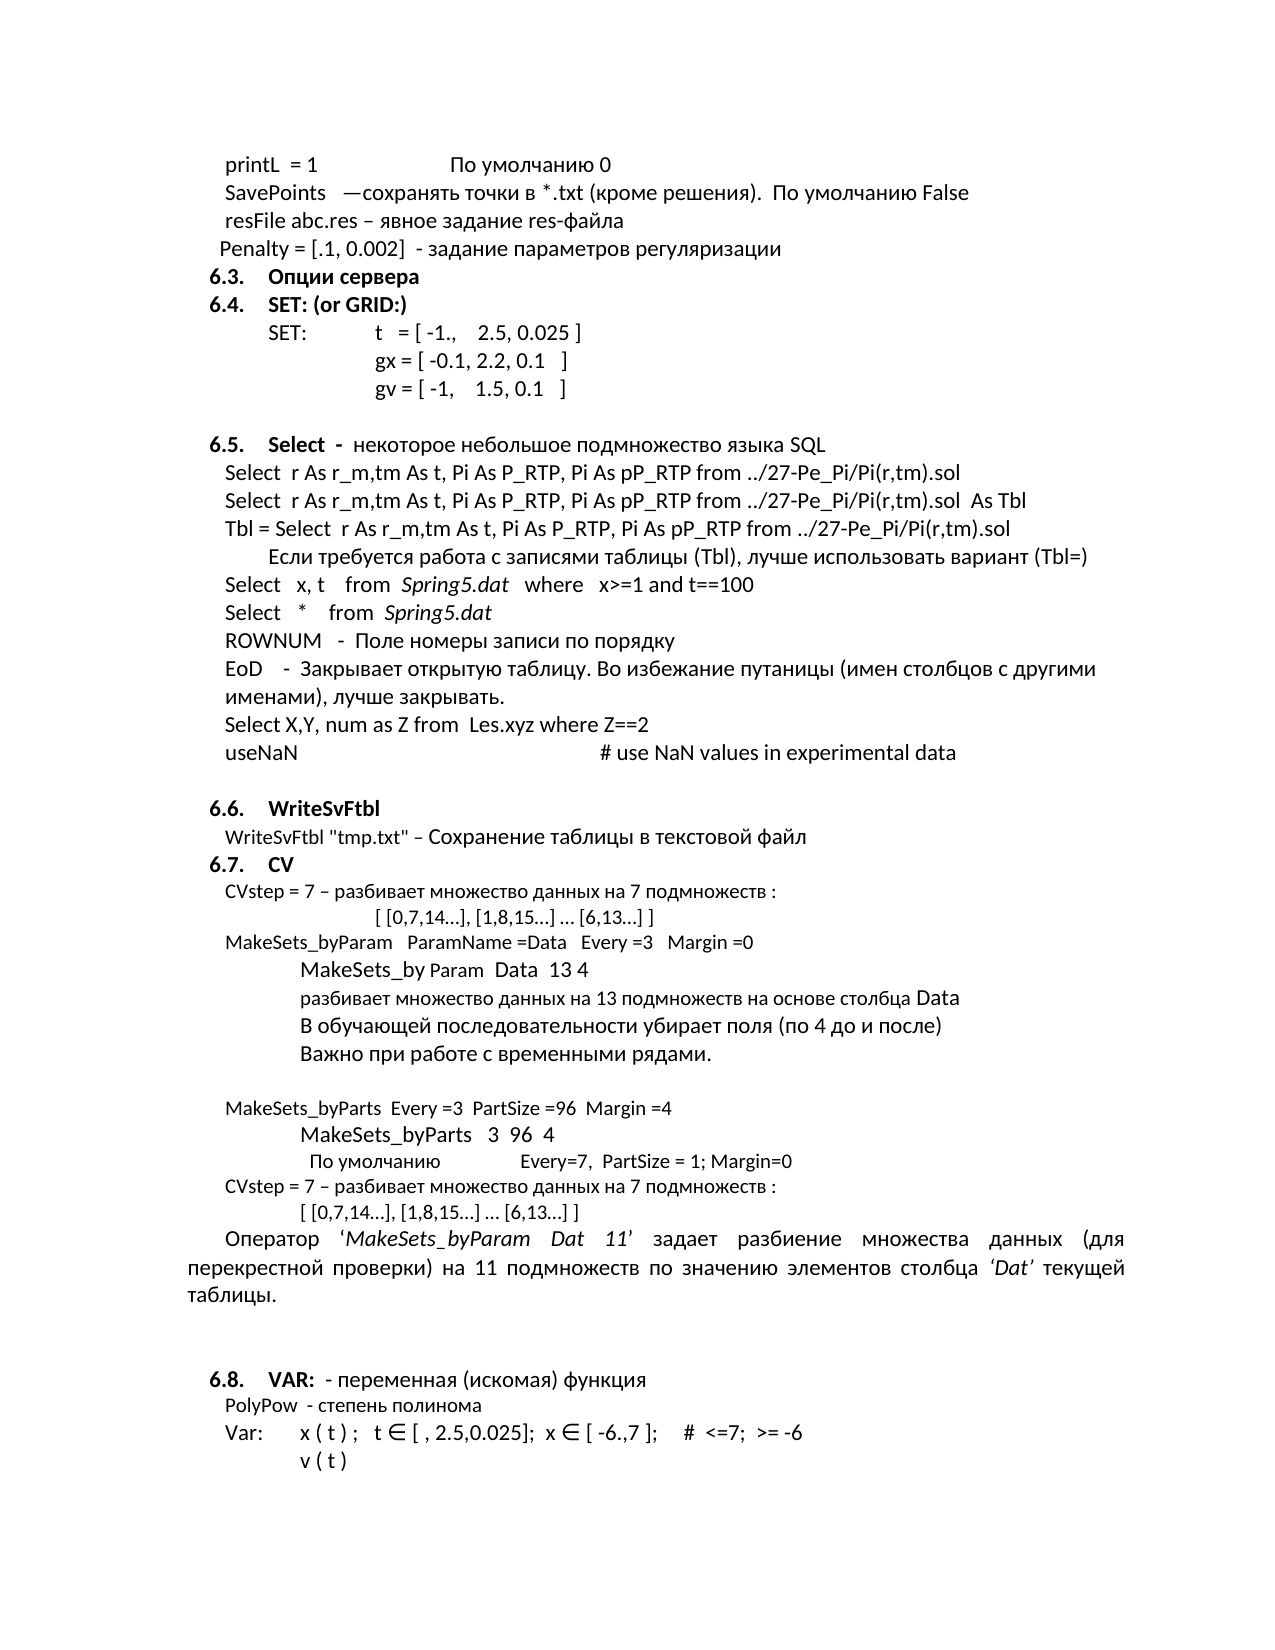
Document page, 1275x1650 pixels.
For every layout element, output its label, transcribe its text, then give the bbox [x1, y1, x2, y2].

text gv = [ -1, 1.5, 0.1 ] [300, 374, 1125, 402]
list CV [209, 851, 1125, 878]
list SET: (or GRID:) [209, 290, 1125, 318]
text Penalty = [.1, 0.002] - задание параметров регуляризации [209, 234, 1125, 262]
text Var: x ( t ) ; t ∈ [ , 2.5,0.025]; x ∈ [ -6.,7 ]; # <=7; >= -6 [225, 1418, 1125, 1446]
text [ [0,7,14…], [1,8,15…] … [6,13…] ] [150, 1199, 1125, 1224]
text MakeSets_by Param Data 13 4 [187, 955, 1125, 983]
text Select x, t from Spring5.dat where x>=1 and t==100 [150, 570, 1125, 598]
text useNaN # use NaN values in experimental data [187, 738, 1125, 766]
text Оператор ‘MakeSets_byParam Dat 11’ задает разбиение множества данных (для перекрестной проверки) на 11 подмножеств по значению элементов столбца ‘Dat’ текущей таблицы. [187, 1224, 1125, 1309]
text MakeSets_byParts 3 96 4 [150, 1120, 1125, 1148]
list Select r As r_m,tm As t, Pi As P_RTP, Pi As pP_RTP from ../27-Pe_Pi/Pi(r,tm).sol [225, 458, 1125, 486]
text printL = 1 По умолчанию 0 [150, 150, 1125, 178]
text gx = [ -0.1, 2.2, 0.1 ] [225, 346, 1125, 374]
list Select - некоторое небольшое подмножество языка SQL [209, 430, 1125, 458]
text В обучающей последовательности убирает поля (по 4 до и после) [187, 1011, 1125, 1039]
list Tbl = Select r As r_m,tm As t, Pi As P_RTP, Pi As pP_RTP from ../27-Pe_Pi/Pi(r,tm).sol [225, 514, 1125, 542]
text По умолчанию Every=7, PartSize = 1; Margin=0 [150, 1148, 1125, 1174]
text resFile abc.res – явное задание res-файла [150, 206, 1125, 234]
list Опции сервера [209, 262, 1125, 290]
text разбивает множество данных на 13 подмножеств на основе столбца Data [187, 983, 1125, 1011]
text EoD - Закрывает открытую таблицу. Во избежание путаницы (имен столбцов с другими именами), лучше закрывать. [225, 654, 1125, 710]
list WriteSvFtbl [209, 794, 1125, 822]
text SavePoints —сохранять точки в *.txt (кроме решения). По умолчанию False [150, 178, 1125, 206]
text v ( t ) [225, 1446, 1125, 1474]
text MakeSets_byParts Every =3 PartSize =96 Margin =4 [150, 1095, 1125, 1120]
text MakeSets_byParam ParamName =Data Every =3 Margin =0 [225, 929, 1125, 955]
text WriteSvFtbl "tmp.txt" – Сохранение таблицы в текстовой файл [225, 822, 1125, 851]
text SET: t = [ -1., 2.5, 0.025 ] [225, 318, 1125, 346]
list Если требуется работа с записями таблицы (Tbl), лучше использовать вариант (Tbl=) [225, 542, 1125, 570]
text ROWNUM - Поле номеры записи по порядку [150, 626, 1125, 654]
text [ [0,7,14…], [1,8,15…] … [6,13…] ] [225, 904, 1125, 929]
list VAR: - переменная (искомая) функция [209, 1365, 1125, 1393]
text Select * from Spring5.dat [150, 598, 1125, 626]
text Важно при работе с временными рядами. [187, 1039, 1125, 1067]
text СVstep = 7 – разбивает множество данных на 7 подмножеств : [225, 878, 1125, 904]
text PolyPow - степень полинома [225, 1393, 1125, 1418]
text Select X,Y, num as Z from Les.xyz where Z==2 [209, 710, 1125, 738]
list Select r As r_m,tm As t, Pi As P_RTP, Pi As pP_RTP from ../27-Pe_Pi/Pi(r,tm).sol As Tbl [225, 486, 1125, 514]
text СVstep = 7 – разбивает множество данных на 7 подмножеств : [150, 1174, 1125, 1199]
